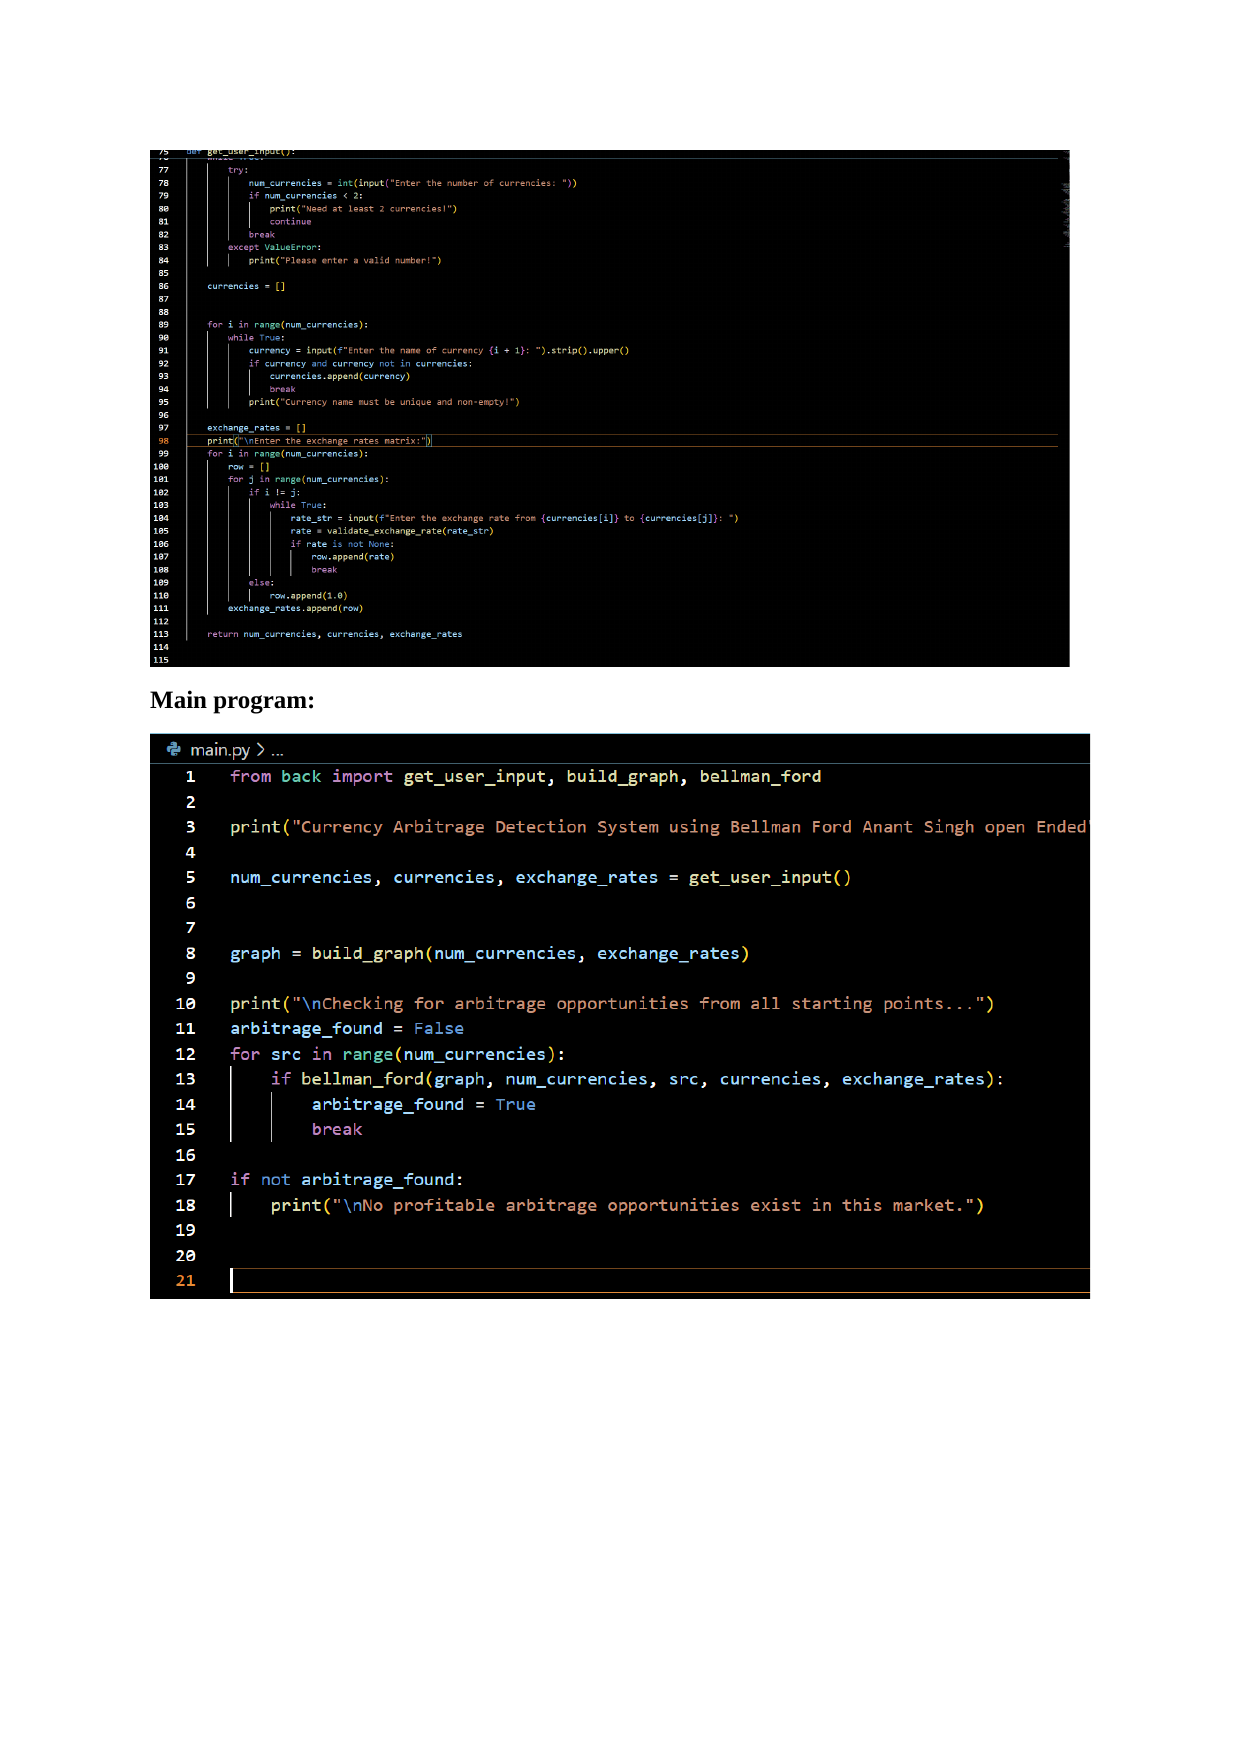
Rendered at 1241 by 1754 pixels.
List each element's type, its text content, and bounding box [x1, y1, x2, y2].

text Main program: [150, 686, 1090, 714]
picture [150, 150, 1070, 667]
picture [150, 733, 1091, 1299]
